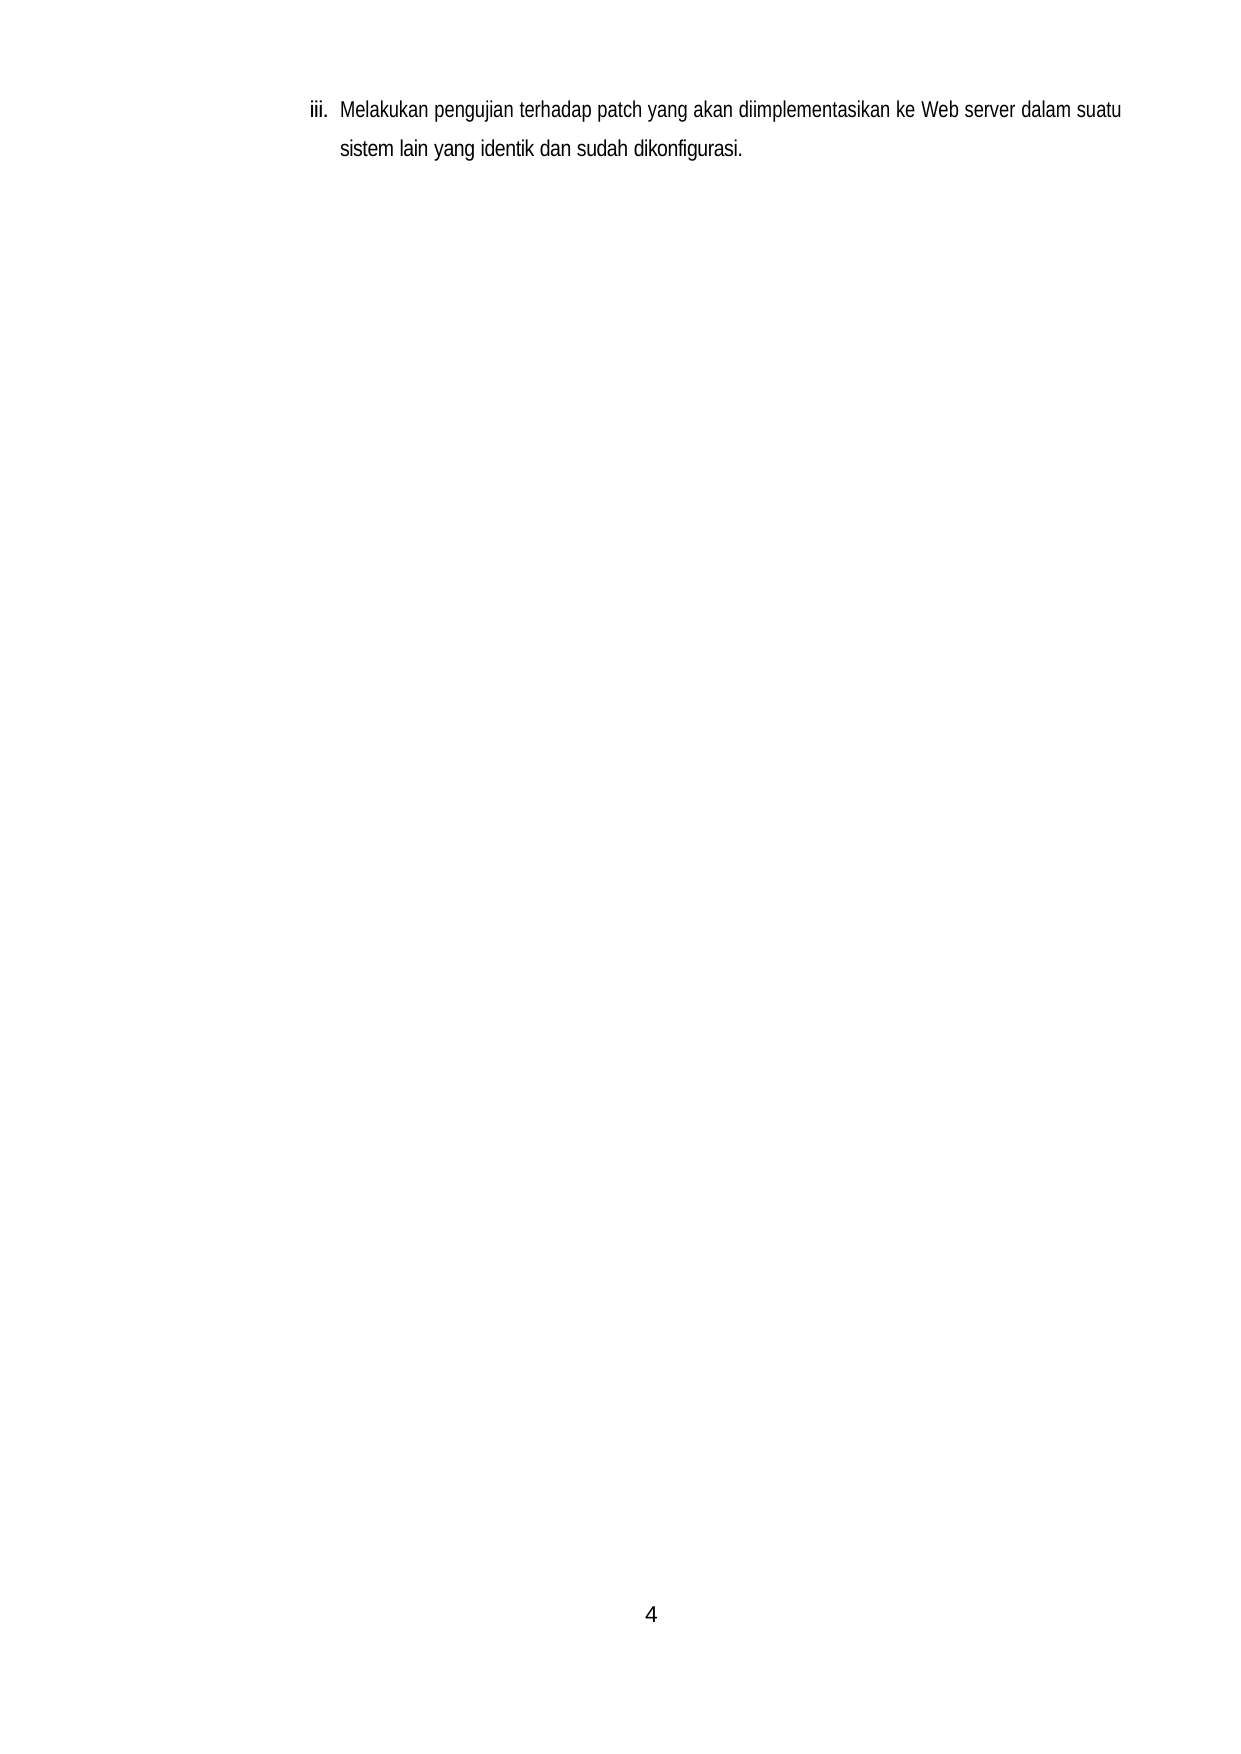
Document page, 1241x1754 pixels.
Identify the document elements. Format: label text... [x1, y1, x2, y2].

list Melakukan pengujian terhadap patch yang akan diimplementasikan ke Web server dalam suatu sistem lain yang identik dan sudah dikonfigurasi. [309, 96, 1123, 162]
